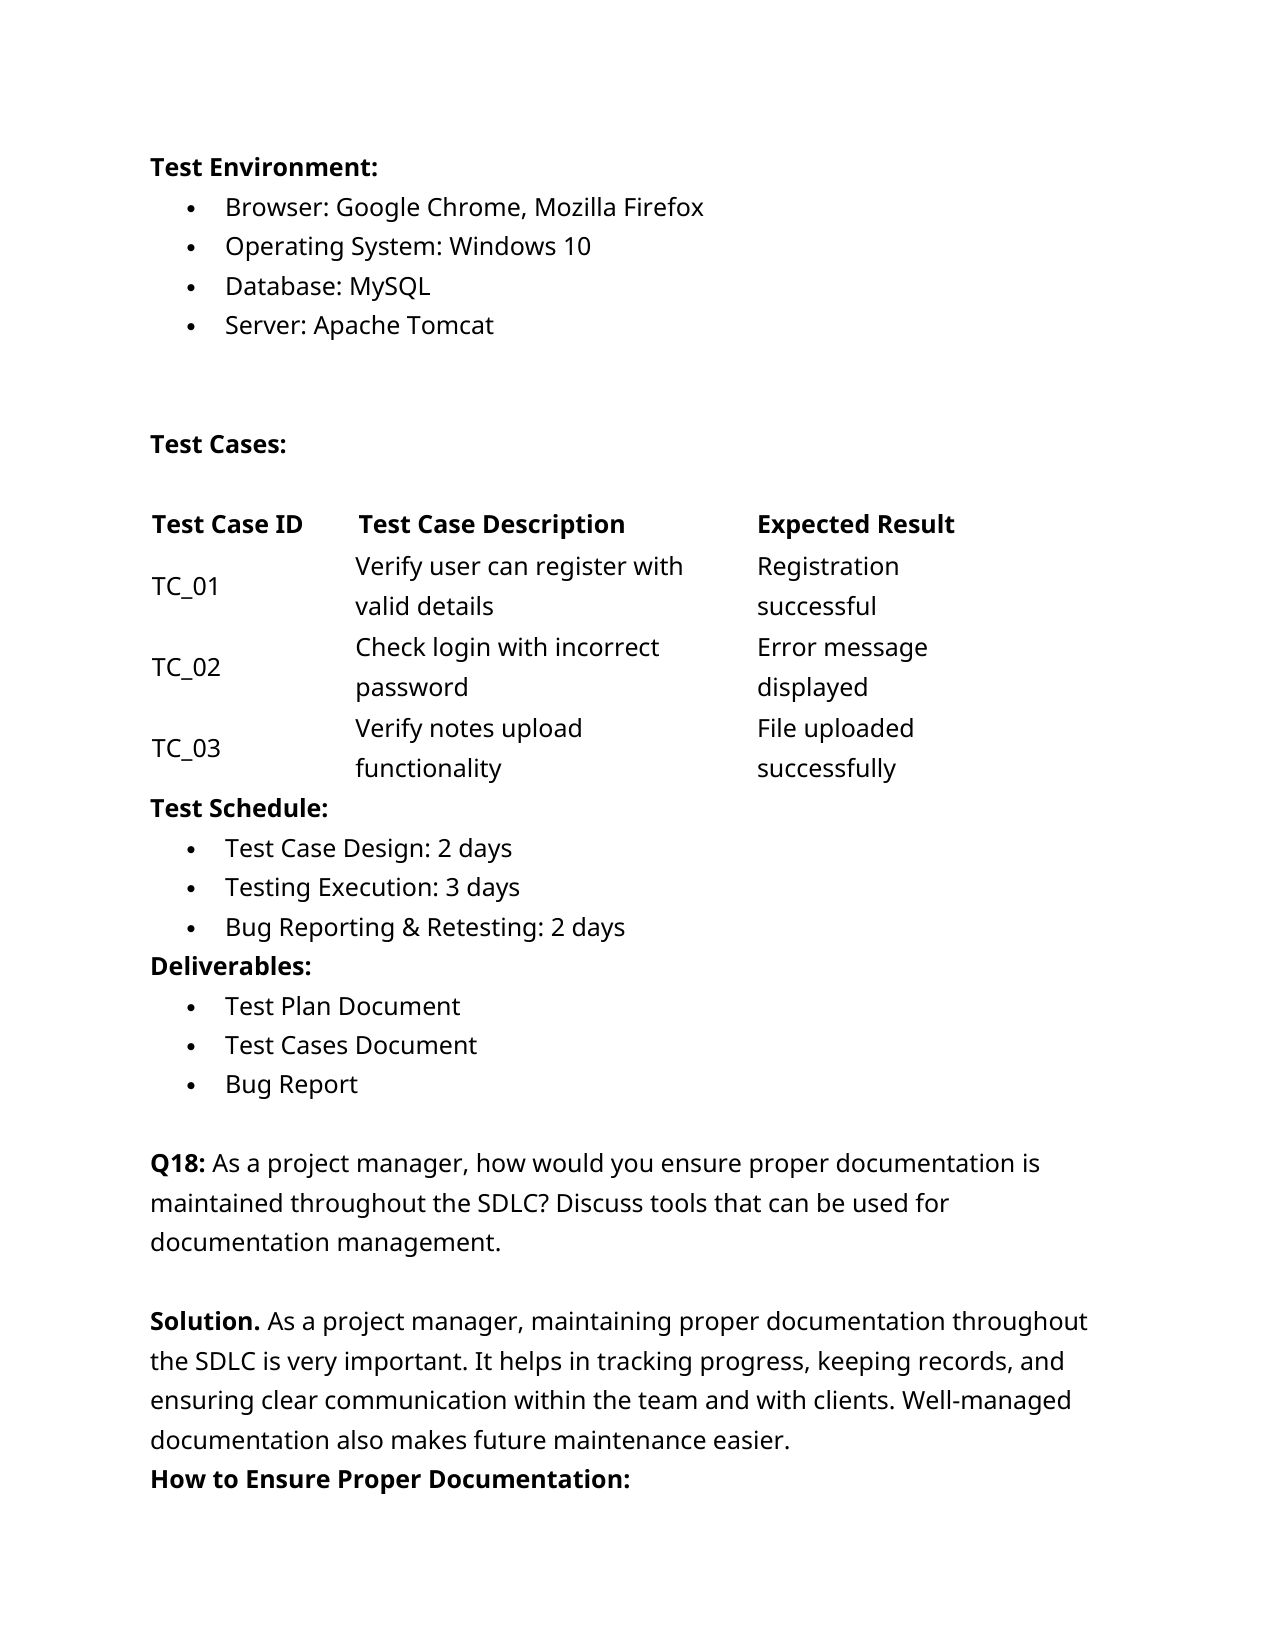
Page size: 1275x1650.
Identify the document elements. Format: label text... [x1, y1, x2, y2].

list Bug Reporting & Retesting: 2 days [187, 909, 1125, 943]
text Test Cases: [150, 426, 1125, 460]
text How to Ensure Proper Documentation: [150, 1462, 1125, 1496]
table_cell TC_02 [150, 628, 353, 709]
table_cell TC_03 [150, 710, 353, 791]
list Test Case Design: 2 days [187, 830, 1125, 864]
text Deliverables: [150, 949, 1125, 983]
text Solution. As a project manager, maintaining proper documentation throughout the SDLC is very important. It helps in tracking progress, keeping records, and ensuring clear communication within the team and with clients. Well-managed documentation also makes future maintenance easier. [150, 1304, 1125, 1457]
table_cell File uploaded successfully [755, 710, 1002, 791]
table_cell Verify user can register with valid details [354, 547, 755, 628]
list Test Cases Document [187, 1028, 1125, 1062]
text Test Schedule: [150, 791, 1125, 825]
table_header Test Case Description [357, 505, 755, 547]
list Server: Apache Tomcat [187, 308, 1125, 342]
text Q18: As a project manager, how would you ensure proper documentation is maintained throughout the SDLC? Discuss tools that can be used for documentation management. [150, 1146, 1125, 1259]
list Test Plan Document [187, 988, 1125, 1022]
table_cell TC_01 [150, 547, 353, 628]
list Bug Report [187, 1067, 1125, 1101]
list Browser: Google Chrome, Mozilla Firefox [187, 189, 1125, 223]
list Testing Execution: 3 days [187, 870, 1125, 904]
table_header Expected Result [755, 505, 1002, 547]
text Test Environment: [150, 150, 1125, 184]
table_header Test Case ID [150, 505, 357, 547]
list Operating System: Windows 10 [187, 229, 1125, 263]
table_cell Registration successful [755, 547, 1002, 628]
list Database: MySQL [187, 268, 1125, 302]
table_cell Error message displayed [755, 628, 1002, 709]
table_cell Check login with incorrect password [354, 628, 755, 709]
table_cell Verify notes upload functionality [354, 710, 755, 791]
